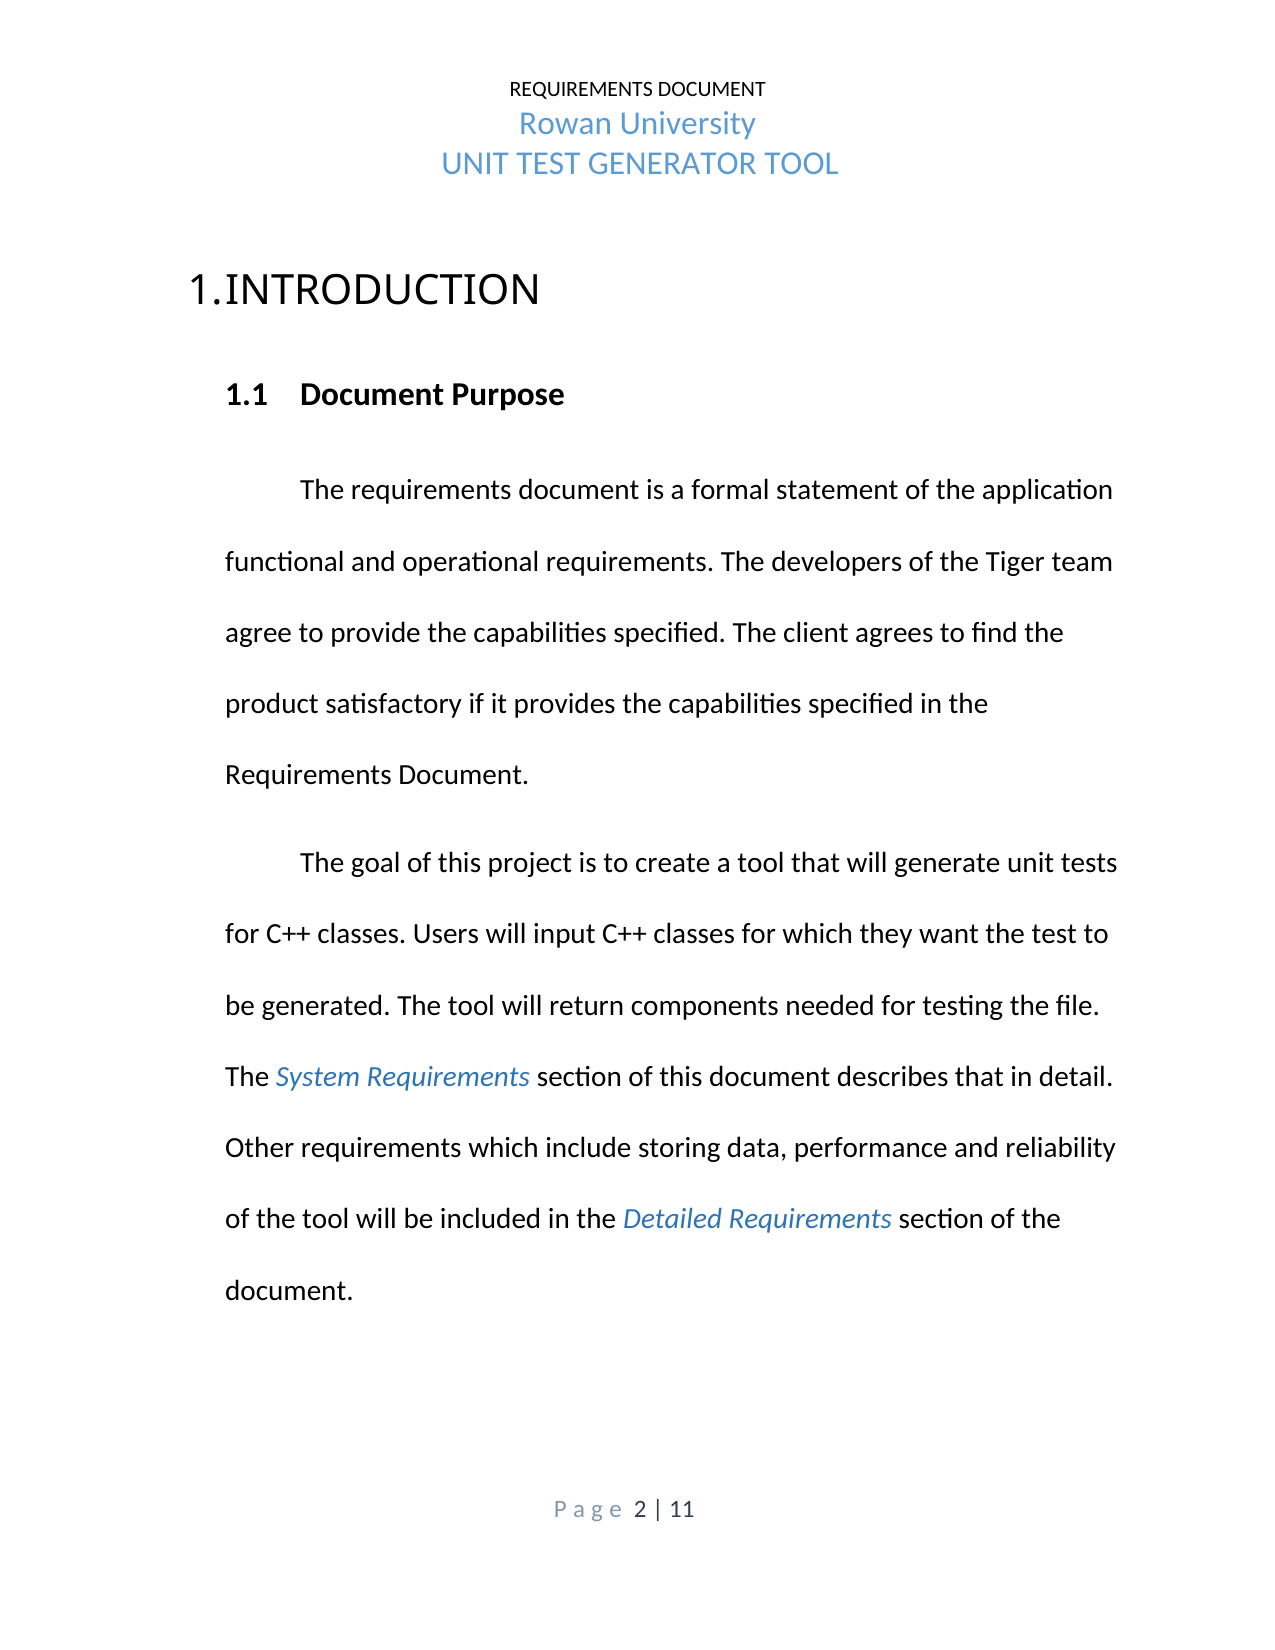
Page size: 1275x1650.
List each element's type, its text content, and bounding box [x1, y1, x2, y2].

text The requirements document is a formal statement of the application functional and operational requirements. The developers of the Tiger team agree to provide the capabilities specified. The client agrees to find the product satisfactory if it provides the capabilities specified in the Requirements Document. [225, 471, 1125, 792]
list Document Purpose [225, 373, 1125, 414]
text The goal of this project is to create a tool that will generate unit tests for C++ classes. Users will input C++ classes for which they want the test to be generated. The tool will return components needed for testing the file. The System Requirements section of this document describes that in detail. Other requirements which include storing data, performance and reliability of the tool will be included in the Detailed Requirements section of the document. [225, 844, 1125, 1307]
list INTRODUCTION [187, 260, 1125, 317]
